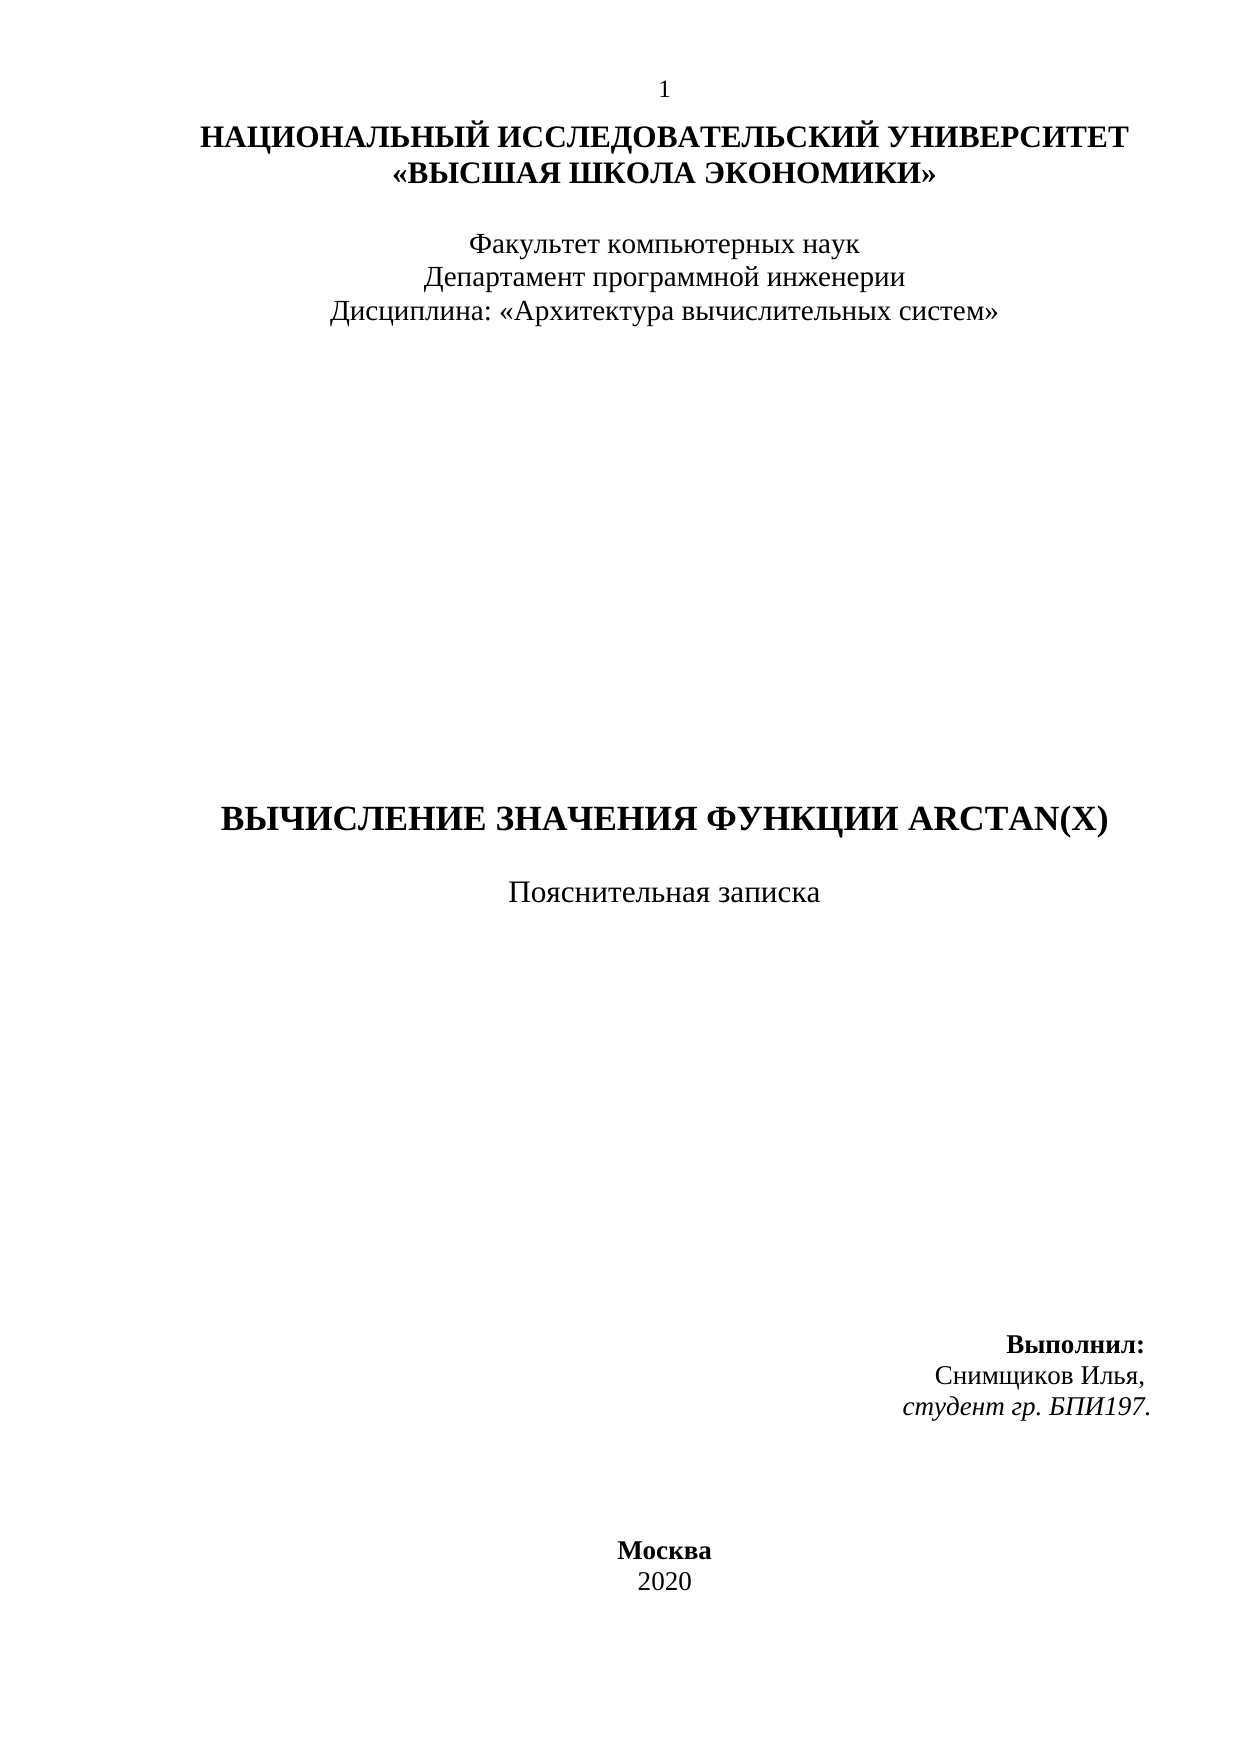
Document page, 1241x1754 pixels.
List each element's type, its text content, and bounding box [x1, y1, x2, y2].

text Факультет компьютерных наук [177, 226, 1152, 259]
text «ВЫСШАЯ ШКОЛА ЭКОНОМИКИ» [177, 154, 1152, 190]
text НАЦИОНАЛЬНЫЙ ИССЛЕДОВАТЕЛЬСКИЙ УНИВЕРСИТЕТ [177, 118, 1152, 154]
text Пояснительная записка [177, 863, 1152, 909]
text Москва 2020 [177, 1534, 1152, 1596]
text Дисциплина: «Архитектура вычислительных систем» [177, 293, 1152, 327]
text Департамент программной инженерии [177, 259, 1152, 293]
text ВЫЧИСЛЕНИЕ ЗНАЧЕНИЯ ФУНКЦИИ ARCTAN(X) [177, 792, 1152, 838]
text Выполнил: Снимщиков Илья, студент гр. БПИ197. [177, 1328, 1152, 1422]
